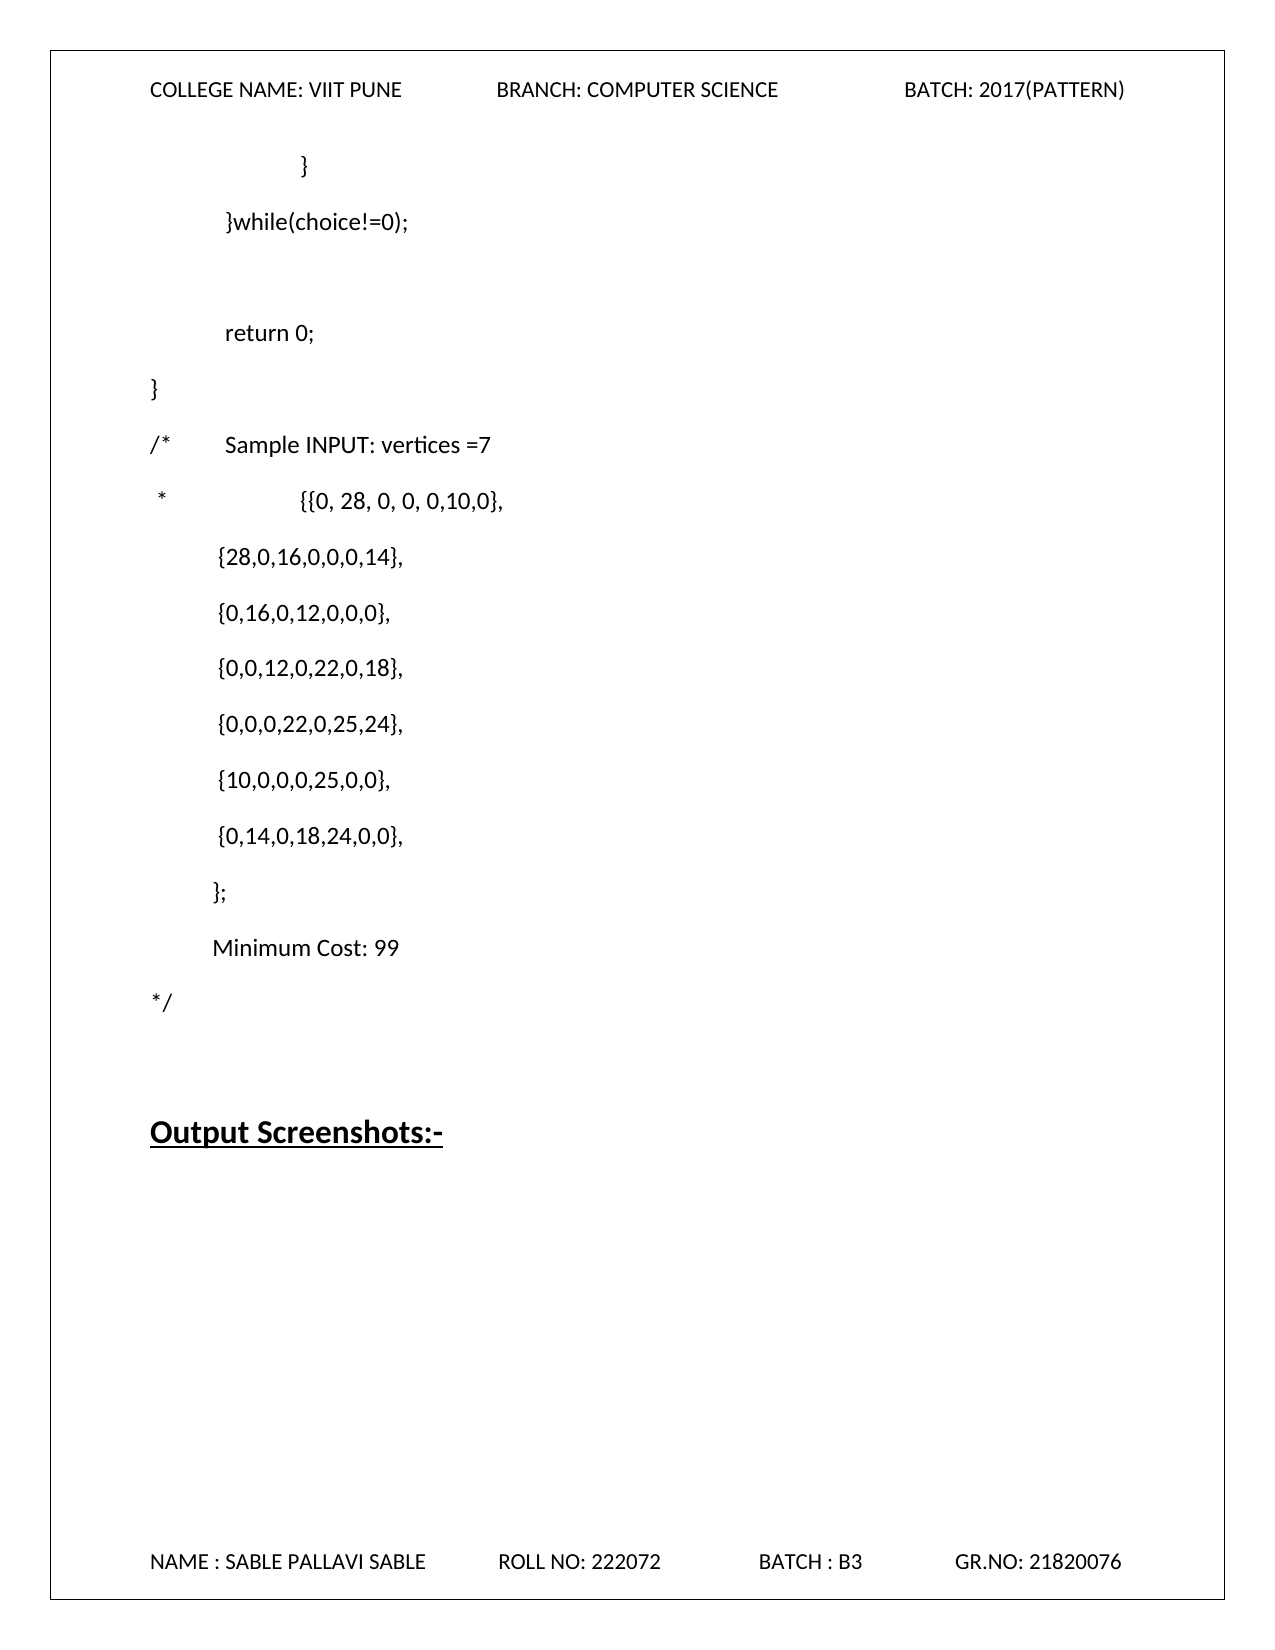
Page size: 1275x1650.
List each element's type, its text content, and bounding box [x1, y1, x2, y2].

text return 0; [150, 317, 1125, 348]
text /* Sample INPUT: vertices =7 [150, 429, 1125, 460]
text */ [150, 987, 1125, 1018]
text * {{0, 28, 0, 0, 0,10,0}, [150, 485, 1125, 516]
text {0,16,0,12,0,0,0}, [150, 597, 1125, 627]
text {0,0,0,22,0,25,24}, [150, 708, 1125, 739]
text } [150, 150, 1125, 181]
text {0,0,12,0,22,0,18}, [150, 652, 1125, 683]
text Minimum Cost: 99 [150, 932, 1125, 962]
text {28,0,16,0,0,0,14}, [150, 541, 1125, 571]
text } [150, 373, 1125, 404]
text Output Screenshots:- [150, 1111, 1125, 1152]
text }; [150, 876, 1125, 906]
text {0,14,0,18,24,0,0}, [150, 820, 1125, 851]
text }while(choice!=0); [150, 206, 1125, 236]
text {10,0,0,0,25,0,0}, [150, 764, 1125, 795]
